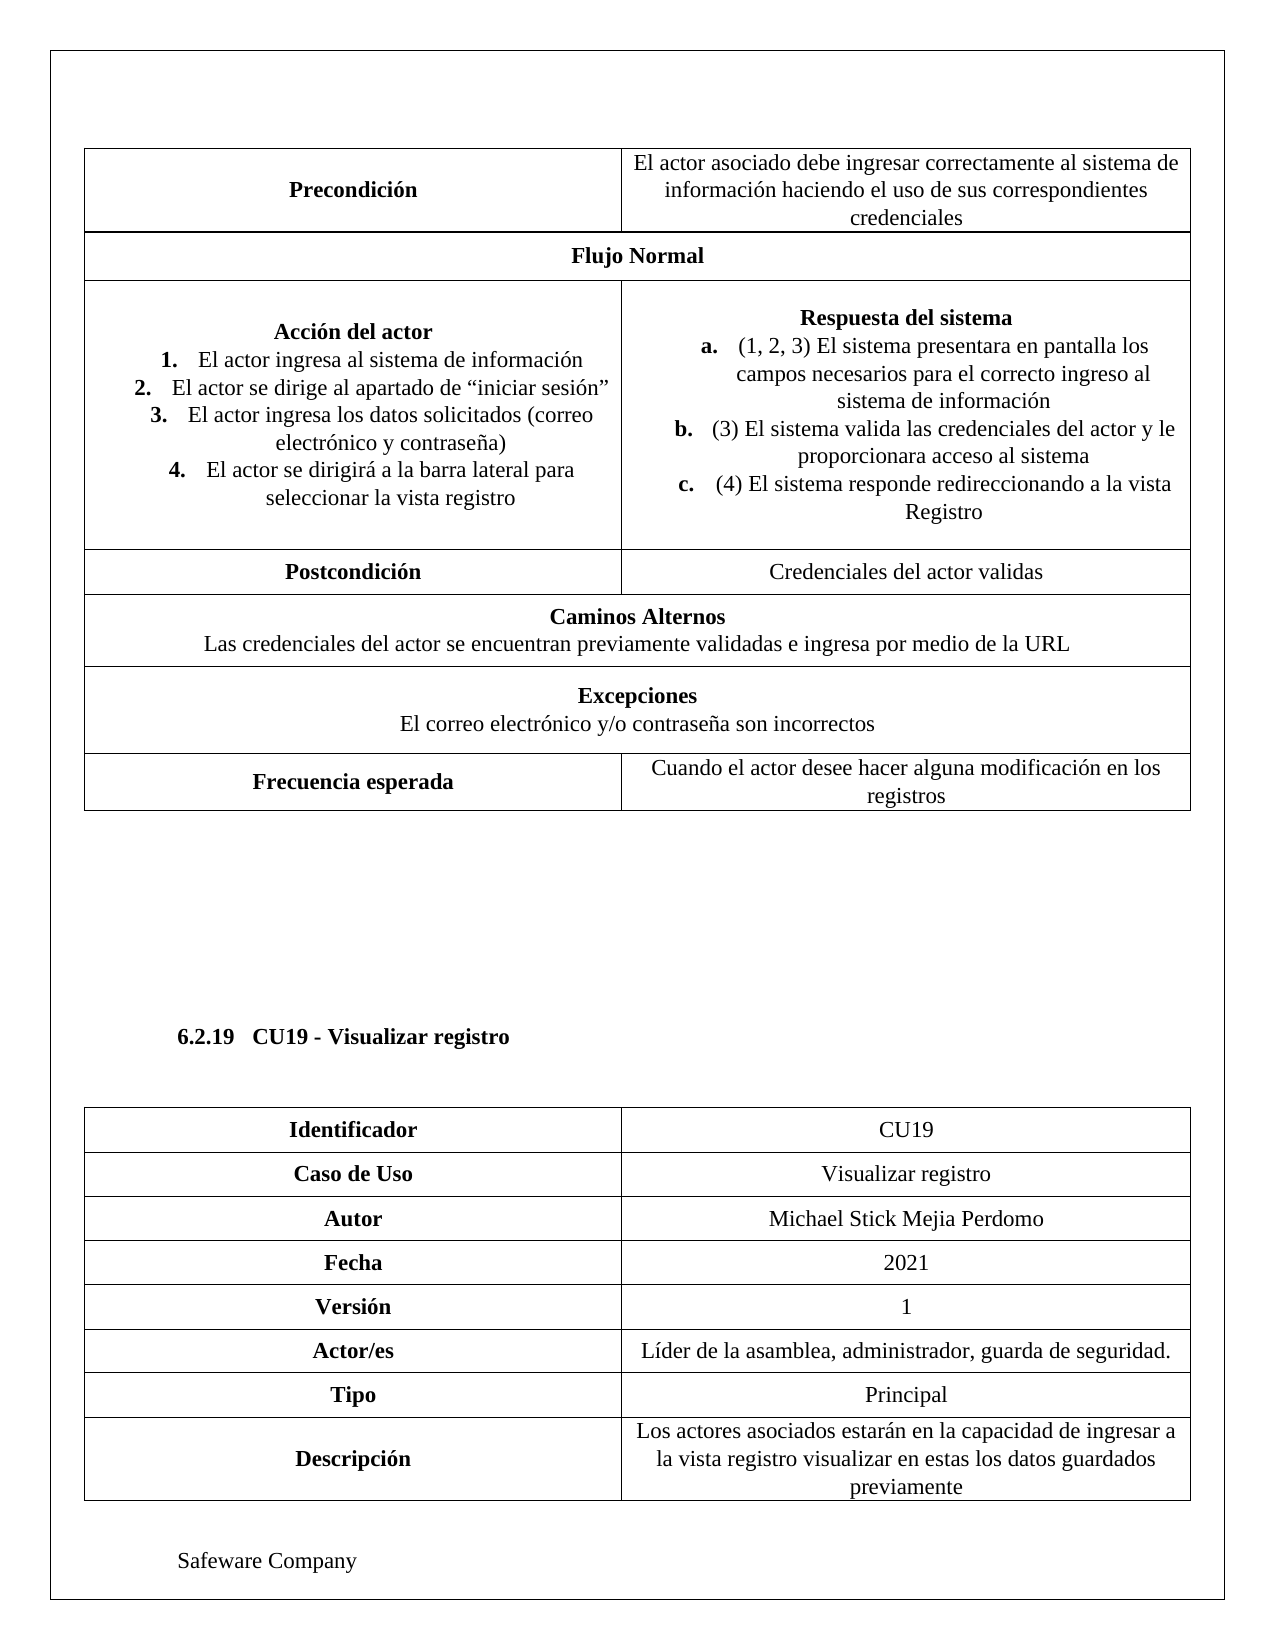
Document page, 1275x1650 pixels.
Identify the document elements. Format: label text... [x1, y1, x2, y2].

table_cell Líder de la asamblea, administrador, guarda de seguridad. [622, 1330, 1190, 1372]
table_cell Fecha [85, 1241, 621, 1284]
table_cell Descripción [85, 1418, 621, 1500]
table_cell Los actores asociados estarán en la capacidad de ingresar a la vista registro visualizar en estas los datos guardados previamente [622, 1418, 1190, 1500]
subtitle CU19 - Visualizar registro [177, 1023, 1098, 1049]
table_cell 1 [622, 1285, 1190, 1329]
table_cell Cuando el actor desee hacer alguna modificación en los registros [622, 754, 1190, 809]
table_cell Flujo Normal [85, 233, 1190, 280]
table_cell El actor asociado debe ingresar correctamente al sistema de información haciendo el uso de sus correspondientes credenciales [622, 149, 1190, 231]
table_header CU19 [622, 1108, 1190, 1152]
table_cell Postcondición [85, 550, 621, 594]
table_header Identificador [85, 1108, 621, 1152]
table_cell Versión [85, 1285, 621, 1329]
table_cell Actor/es [85, 1330, 621, 1372]
table_cell 2021 [622, 1241, 1190, 1284]
table_cell Principal [622, 1373, 1190, 1417]
table_cell Tipo [85, 1373, 621, 1417]
table_cell Visualizar registro [622, 1153, 1190, 1196]
table_cell Credenciales del actor validas [622, 550, 1190, 594]
table_cell Respuesta del sistema (1, 2, 3) El sistema presentara en pantalla los campos necesarios para el correcto ingreso al sistema de información (3) El sistema valida las credenciales del actor y le proporcionara acceso al sistema (4) El sistema responde redireccionando a la vista Registro [622, 281, 1190, 549]
table_cell Caso de Uso [85, 1153, 621, 1196]
table_cell Precondición [85, 149, 621, 231]
table_cell Michael Stick Mejia Perdomo [622, 1197, 1190, 1240]
table_cell Acción del actor El actor ingresa al sistema de información El actor se dirige al apartado de “iniciar sesión” El actor ingresa los datos solicitados (correo electrónico y contraseña) El actor se dirigirá a la barra lateral para seleccionar la vista registro [85, 281, 621, 549]
table_cell Caminos Alternos Las credenciales del actor se encuentran previamente validadas e ingresa por medio de la URL [85, 595, 1190, 666]
table_cell Frecuencia esperada [85, 754, 621, 809]
table_cell Excepciones El correo electrónico y/o contraseña son incorrectos [85, 667, 1190, 753]
table_cell Autor [85, 1197, 621, 1240]
